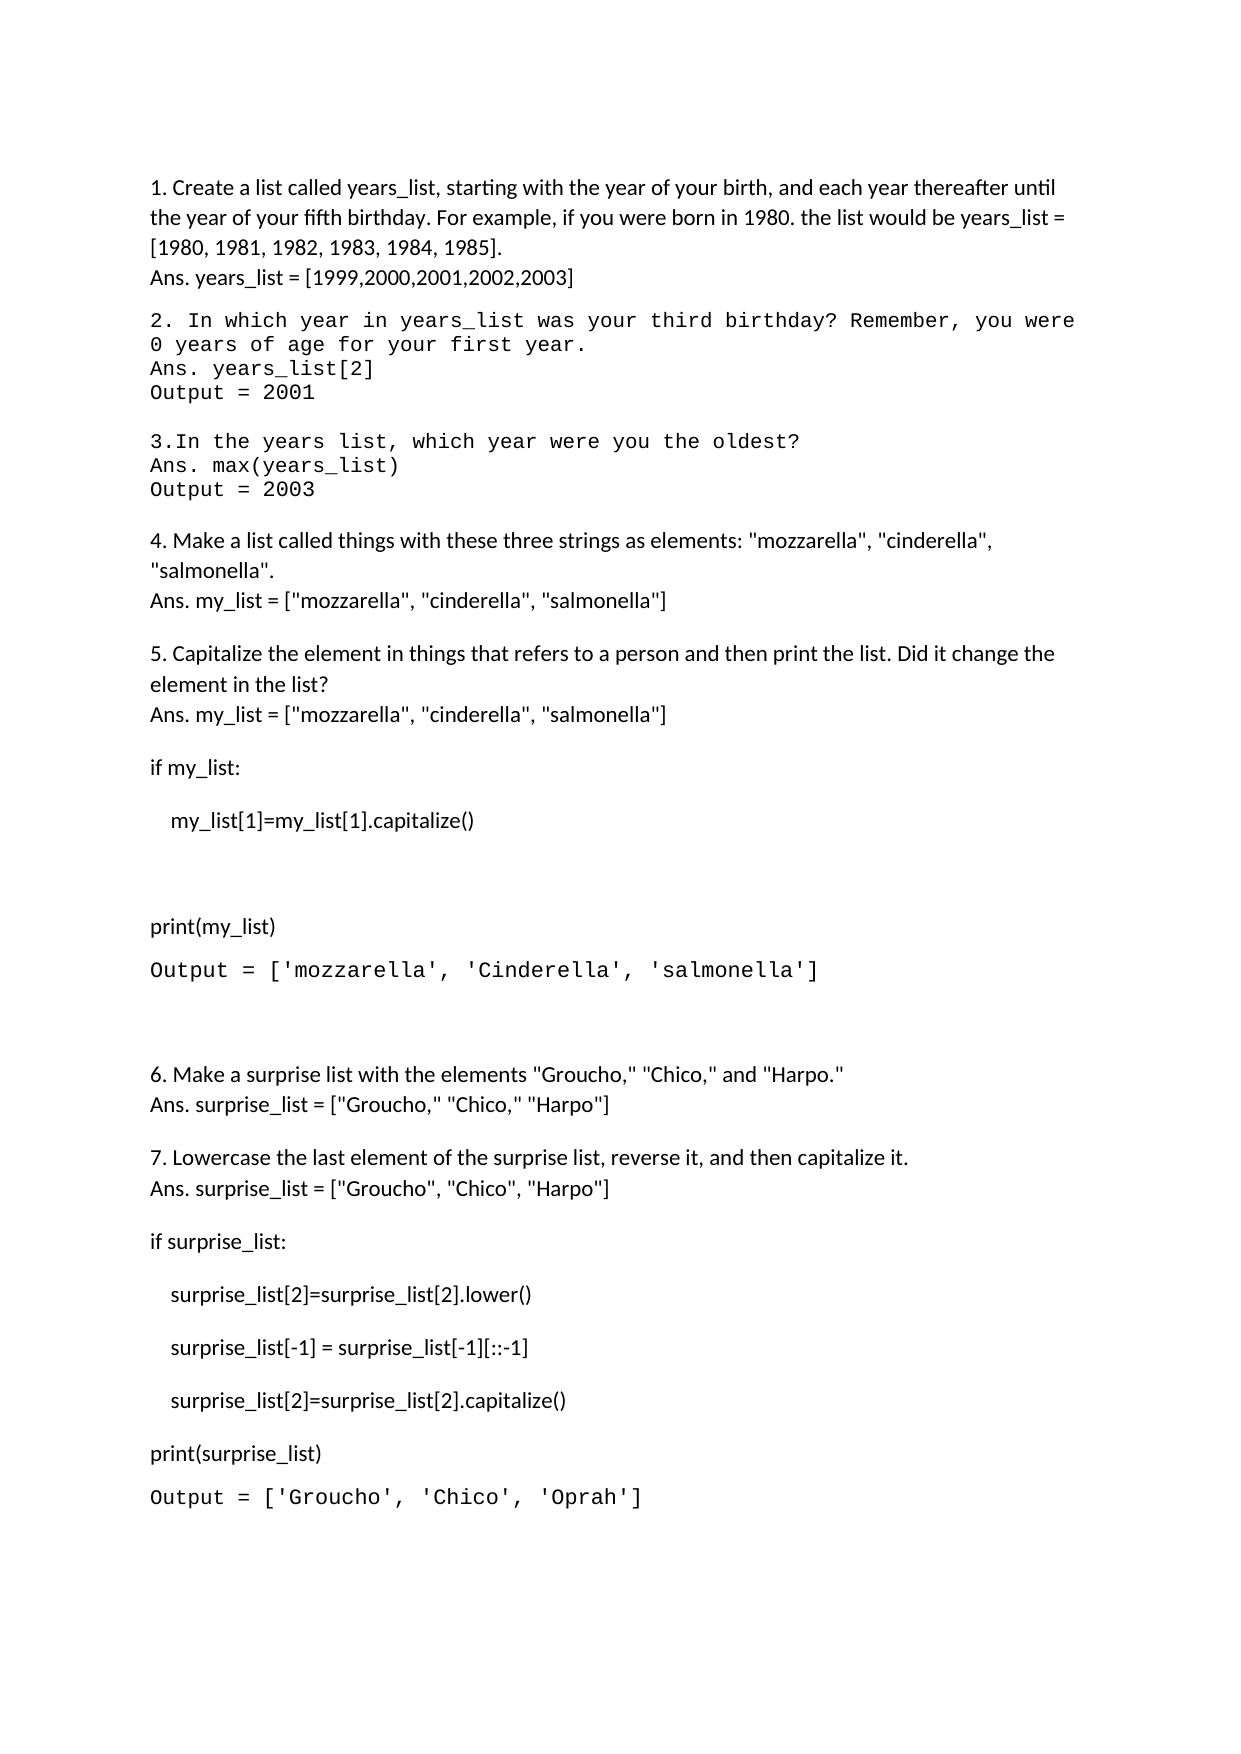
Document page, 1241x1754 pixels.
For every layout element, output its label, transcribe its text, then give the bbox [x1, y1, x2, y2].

text if surprise_list: [150, 1227, 1090, 1255]
text print(surprise_list) [150, 1439, 1090, 1467]
text my_list[1]=my_list[1].capitalize() [150, 806, 1090, 834]
text Output = ['Groucho', 'Chico', 'Oprah'] [150, 1486, 1090, 1511]
text 7. Lowercase the last element of the surprise list, reverse it, and then capitalize it. Ans. surprise_list = ["Groucho", "Chico", "Harpo"] [150, 1143, 1090, 1202]
text 4. Make a list called things with these three strings as elements: "mozzarella", "cinderella", "salmonella". Ans. my_list = ["mozzarella", "cinderella", "salmonella"] [150, 526, 1090, 614]
text Output = ['mozzarella', 'Cinderella', 'salmonella'] [150, 959, 1090, 984]
text 3.In the years list, which year were you the oldest? Ans. max(years_list) Output = 2003 [150, 431, 1090, 503]
text 2. In which year in years_list was your third birthday? Remember, you were 0 years of age for your first year. Ans. years_list[2] Output = 2001 [150, 310, 1090, 406]
text 1. Create a list called years_list, starting with the year of your birth, and each year thereafter until the year of your fifth birthday. For example, if you were born in 1980. the list would be years_list = [1980, 1981, 1982, 1983, 1984, 1985]. Ans. years_list = [1999,2000,2001,2002,2003] [150, 173, 1090, 292]
text surprise_list[2]=surprise_list[2].lower() [150, 1280, 1090, 1308]
text if my_list: [150, 753, 1090, 781]
text surprise_list[-1] = surprise_list[-1][::-1] [150, 1333, 1090, 1361]
text print(my_list) [150, 912, 1090, 940]
text surprise_list[2]=surprise_list[2].capitalize() [150, 1386, 1090, 1414]
text 5. Capitalize the element in things that refers to a person and then print the list. Did it change the element in the list? Ans. my_list = ["mozzarella", "cinderella", "salmonella"] [150, 639, 1090, 728]
text 6. Make a surprise list with the elements "Groucho," "Chico," and "Harpo." Ans. surprise_list = ["Groucho," "Chico," "Harpo"] [150, 1060, 1090, 1118]
